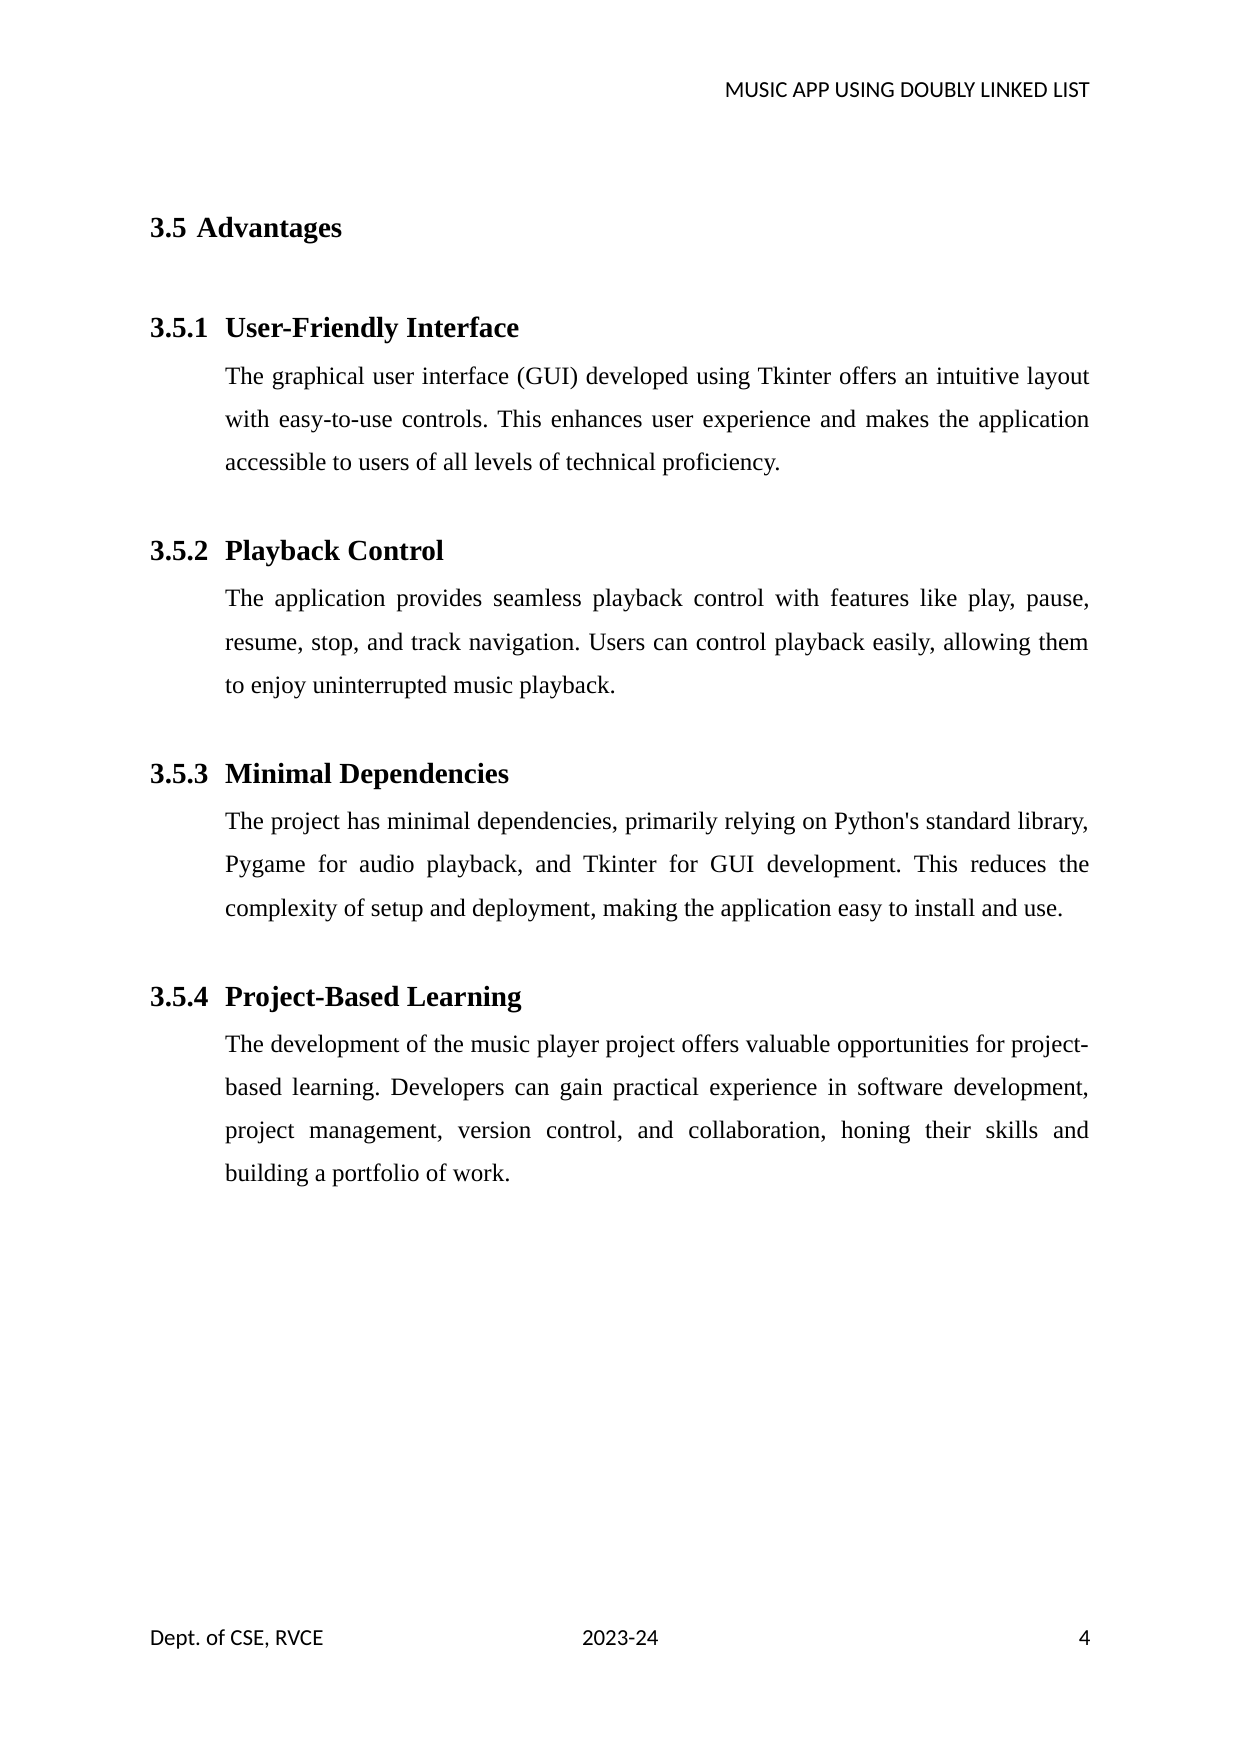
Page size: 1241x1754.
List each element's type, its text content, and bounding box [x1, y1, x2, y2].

list Project-Based Learning [150, 979, 1090, 1012]
list The project has minimal dependencies, primarily relying on Python's standard library, Pygame for audio playback, and Tkinter for GUI development. This reduces the complexity of setup and deployment, making the application easy to install and use. [225, 806, 1090, 921]
list User-Friendly Interface [150, 310, 1090, 344]
list Minimal Dependencies [150, 756, 1090, 789]
list The development of the music player project offers valuable opportunities for project-based learning. Developers can gain practical experience in software development, project management, version control, and collaboration, honing their skills and building a portfolio of work. [225, 1029, 1090, 1187]
list The graphical user interface (GUI) developed using Tkinter offers an intuitive layout with easy-to-use controls. This enhances user experience and makes the application accessible to users of all levels of technical proficiency. [225, 361, 1090, 476]
list Playback Control [150, 533, 1090, 567]
list The application provides seamless playback control with features like play, pause, resume, stop, and track navigation. Users can control playback easily, allowing them to enjoy uninterrupted music playback. [225, 583, 1090, 698]
list Advantages [150, 210, 1090, 243]
